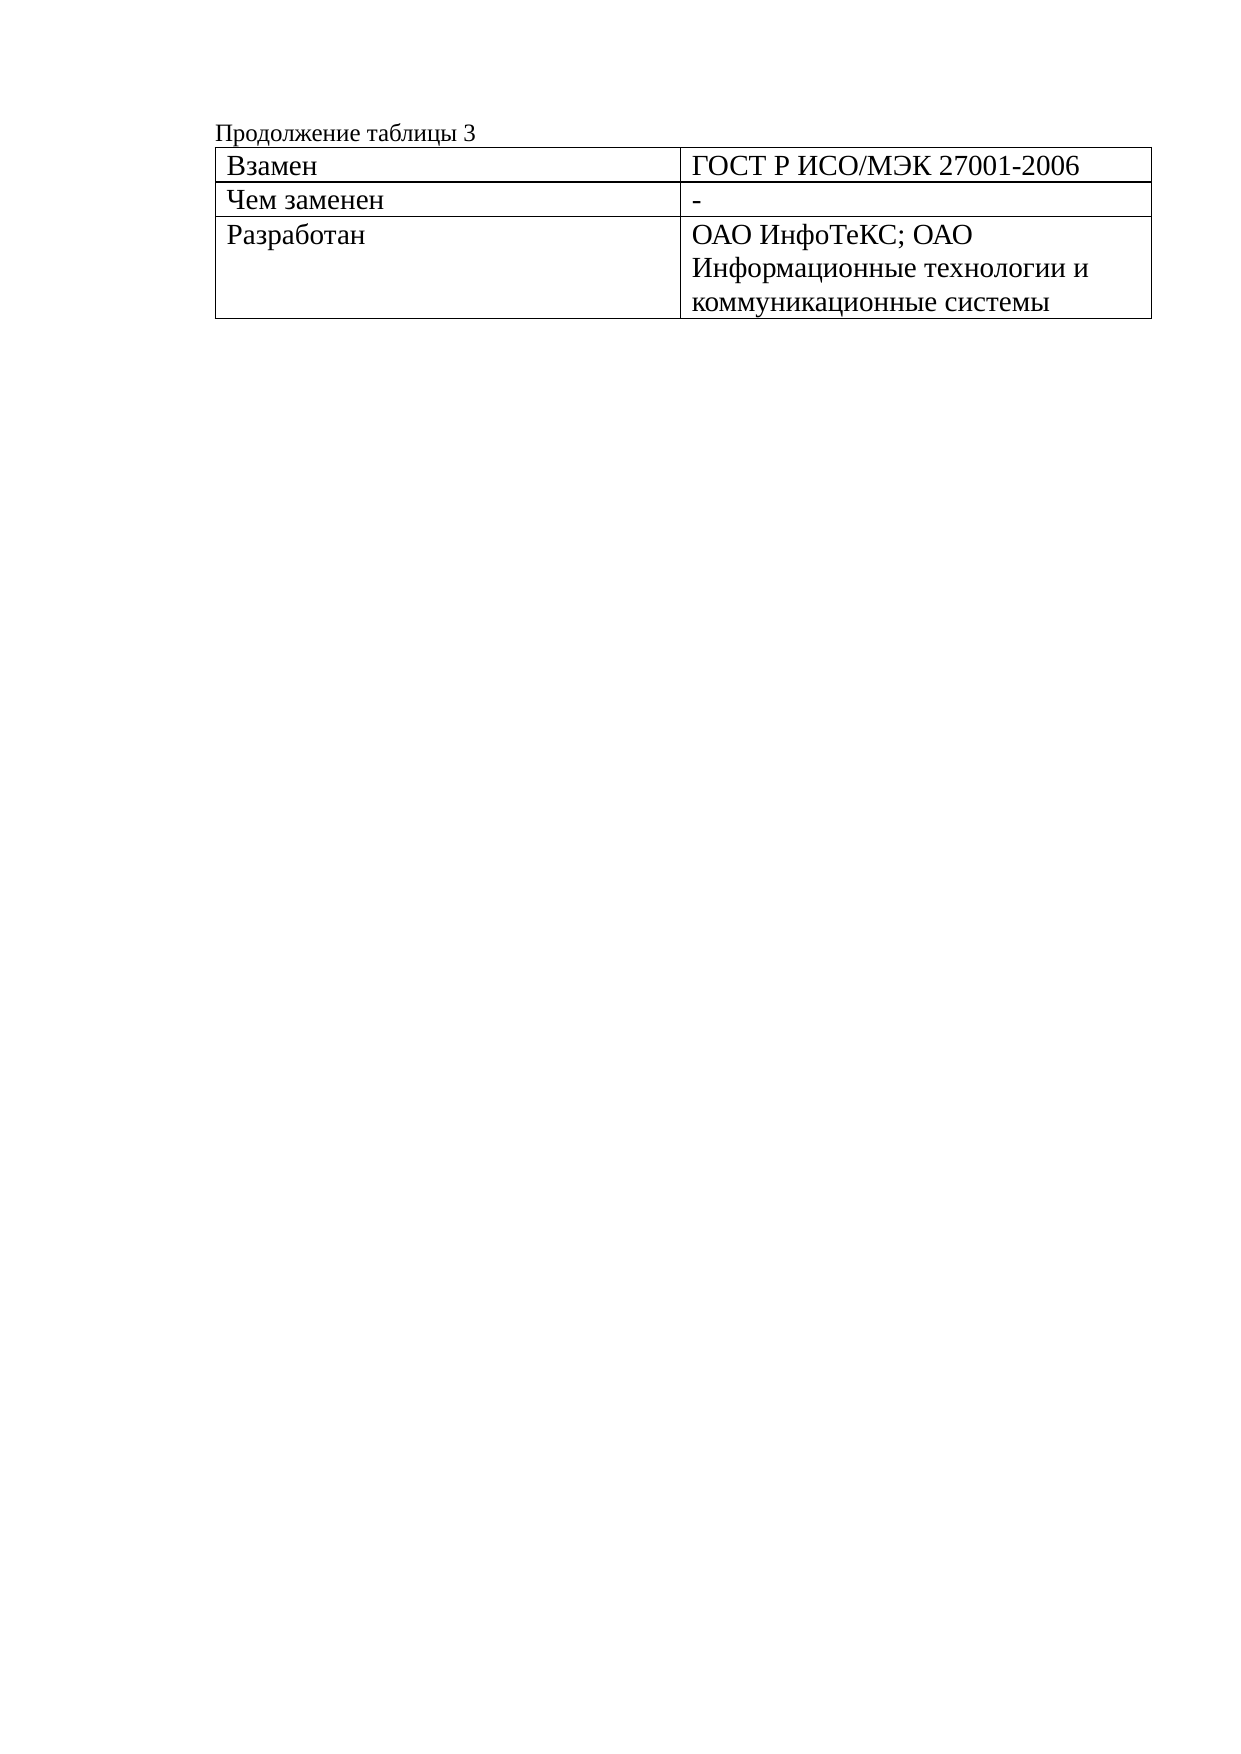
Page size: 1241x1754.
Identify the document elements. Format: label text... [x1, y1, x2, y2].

table_header ГОСТ Р ИСО/МЭК 27001-2006 [681, 148, 1151, 181]
table_cell Разработан [216, 217, 680, 318]
text Продолжение таблицы 3 [177, 118, 1152, 147]
table_cell - [681, 183, 1151, 216]
table_cell Чем заменен [216, 183, 680, 216]
table_header Взамен [216, 148, 680, 181]
table_cell ОАО ИнфоТеКС; ОАО Информационные технологии и коммуникационные системы [681, 217, 1151, 318]
